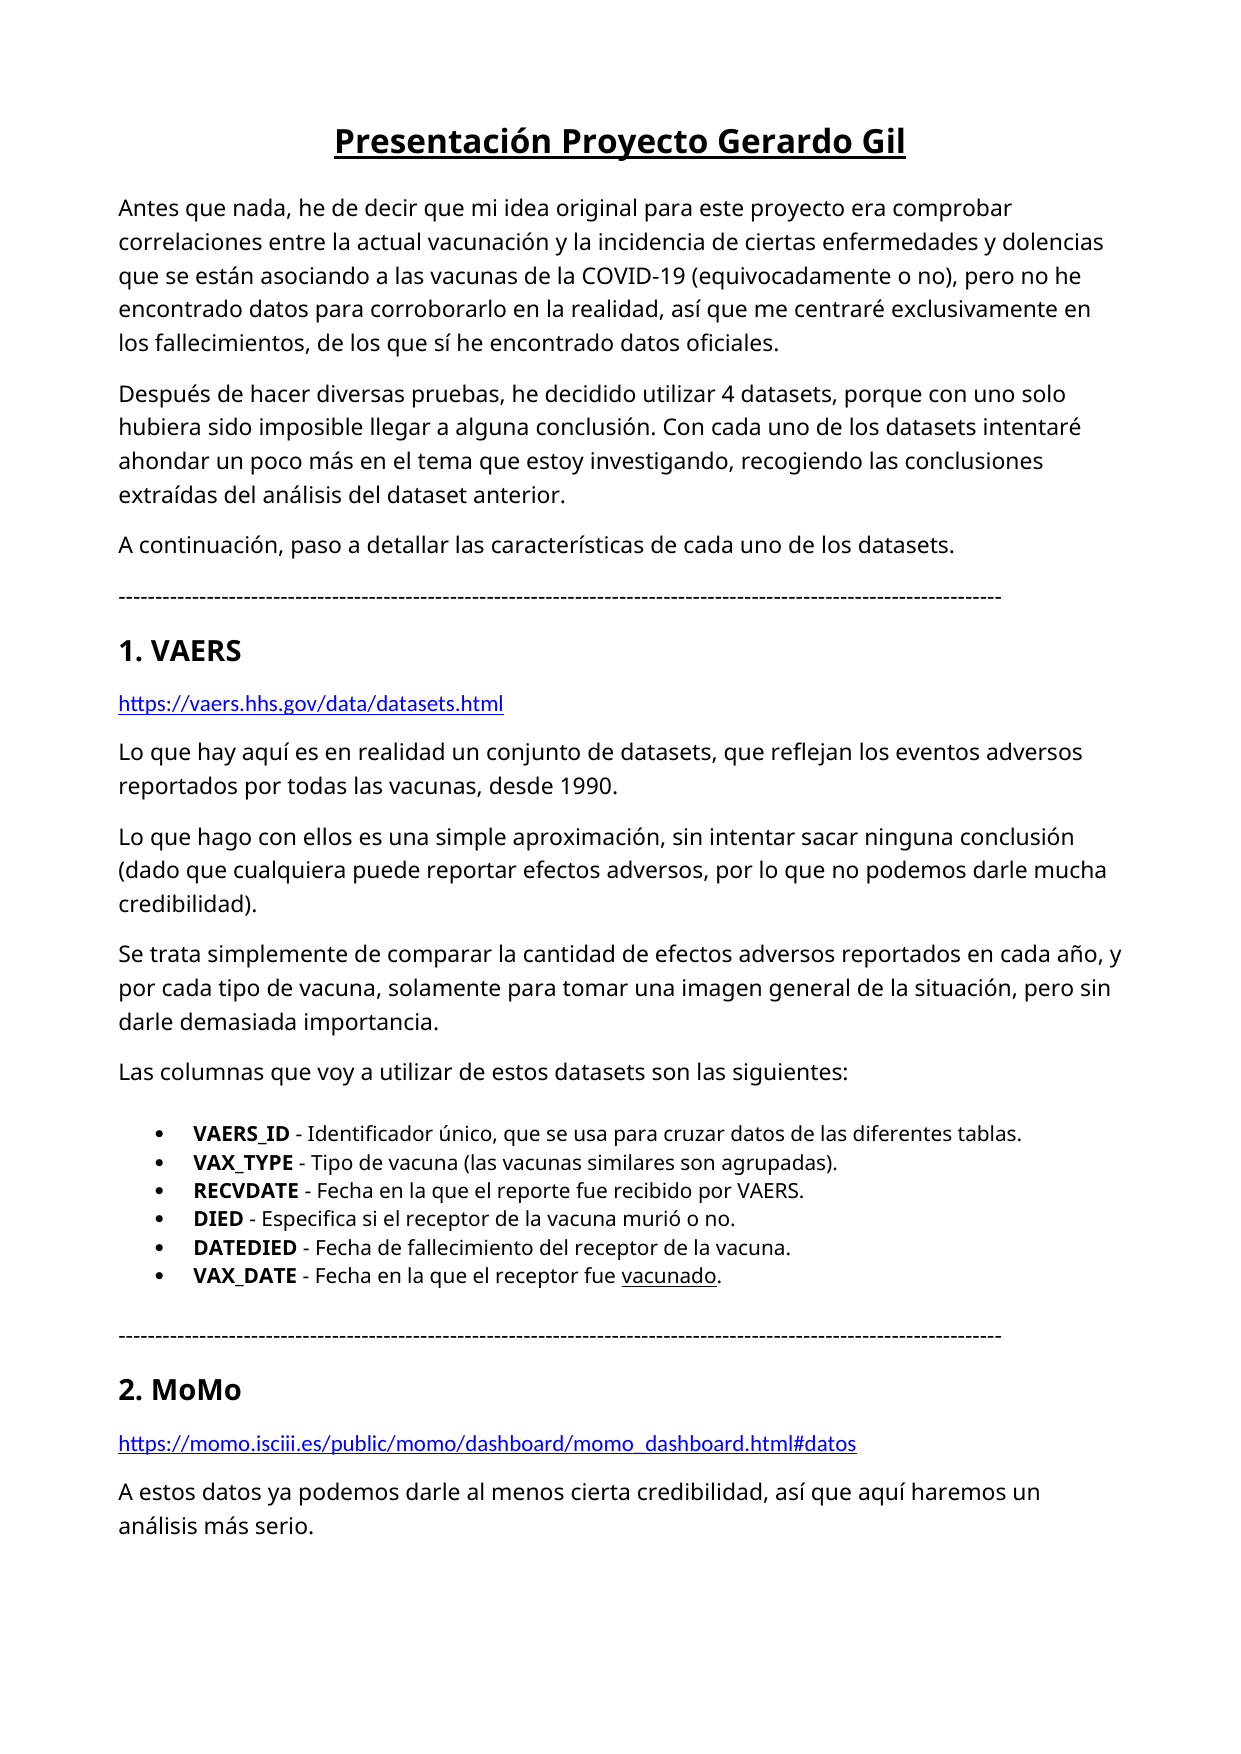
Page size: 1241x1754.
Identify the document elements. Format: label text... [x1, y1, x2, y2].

list RECVDATE - Fecha en la que el reporte fue recibido por VAERS. [156, 1176, 1122, 1204]
text 2. MoMo [118, 1369, 1122, 1409]
text Después de hacer diversas pruebas, he decidido utilizar 4 datasets, porque con uno solo hubiera sido imposible llegar a alguna conclusión. Con cada uno de los datasets intentaré ahondar un poco más en el tema que estoy investigando, recogiendo las conclusiones extraídas del análisis del dataset anterior. [118, 377, 1122, 510]
text Lo que hay aquí es en realidad un conjunto de datasets, que reflejan los eventos adversos reportados por todas las vacunas, desde 1990. [118, 736, 1122, 801]
text ------------------------------------------------------------------------------------------------------------------------ [118, 579, 1122, 611]
text Presentación Proyecto Gerardo Gil [118, 118, 1122, 163]
list VAX_TYPE - Tipo de vacuna (las vacunas similares son agrupadas). [156, 1148, 1122, 1176]
text Las columnas que voy a utilizar de estos datasets son las siguientes: [118, 1056, 1122, 1088]
text https://momo.isciii.es/public/momo/dashboard/momo_dashboard.html#datos [118, 1429, 1122, 1457]
list VAERS_ID - Identificador único, que se usa para cruzar datos de las diferentes tablas. [156, 1119, 1122, 1148]
list DIED - Especifica si el receptor de la vacuna murió o no. [156, 1204, 1122, 1233]
text Lo que hago con ellos es una simple aproximación, sin intentar sacar ninguna conclusión (dado que cualquiera puede reportar efectos adversos, por lo que no podemos darle mucha credibilidad). [118, 821, 1122, 919]
text 1. VAERS [118, 630, 1122, 670]
text Se trata simplemente de comparar la cantidad de efectos adversos reportados en cada año, y por cada tipo de vacuna, solamente para tomar una imagen general de la situación, pero sin darle demasiada importancia. [118, 938, 1122, 1037]
text ------------------------------------------------------------------------------------------------------------------------ [118, 1319, 1122, 1350]
list DATEDIED - Fecha de fallecimiento del receptor de la vacuna. [156, 1233, 1122, 1261]
text Antes que nada, he de decir que mi idea original para este proyecto era comprobar correlaciones entre la actual vacunación y la incidencia de ciertas enfermedades y dolencias que se están asociando a las vacunas de la COVID-19 (equivocadamente o no), pero no he encontrado datos para corroborarlo en la realidad, así que me centraré exclusivamente en los fallecimientos, de los que sí he encontrado datos oficiales. [118, 192, 1122, 358]
text A estos datos ya podemos darle al menos cierta credibilidad, así que aquí haremos un análisis más serio. [118, 1476, 1122, 1541]
text A continuación, paso a detallar las características de cada uno de los datasets. [118, 529, 1122, 560]
text https://vaers.hhs.gov/data/datasets.html [118, 689, 1122, 717]
list VAX_DATE - Fecha en la que el receptor fue vacunado. [156, 1261, 1122, 1290]
